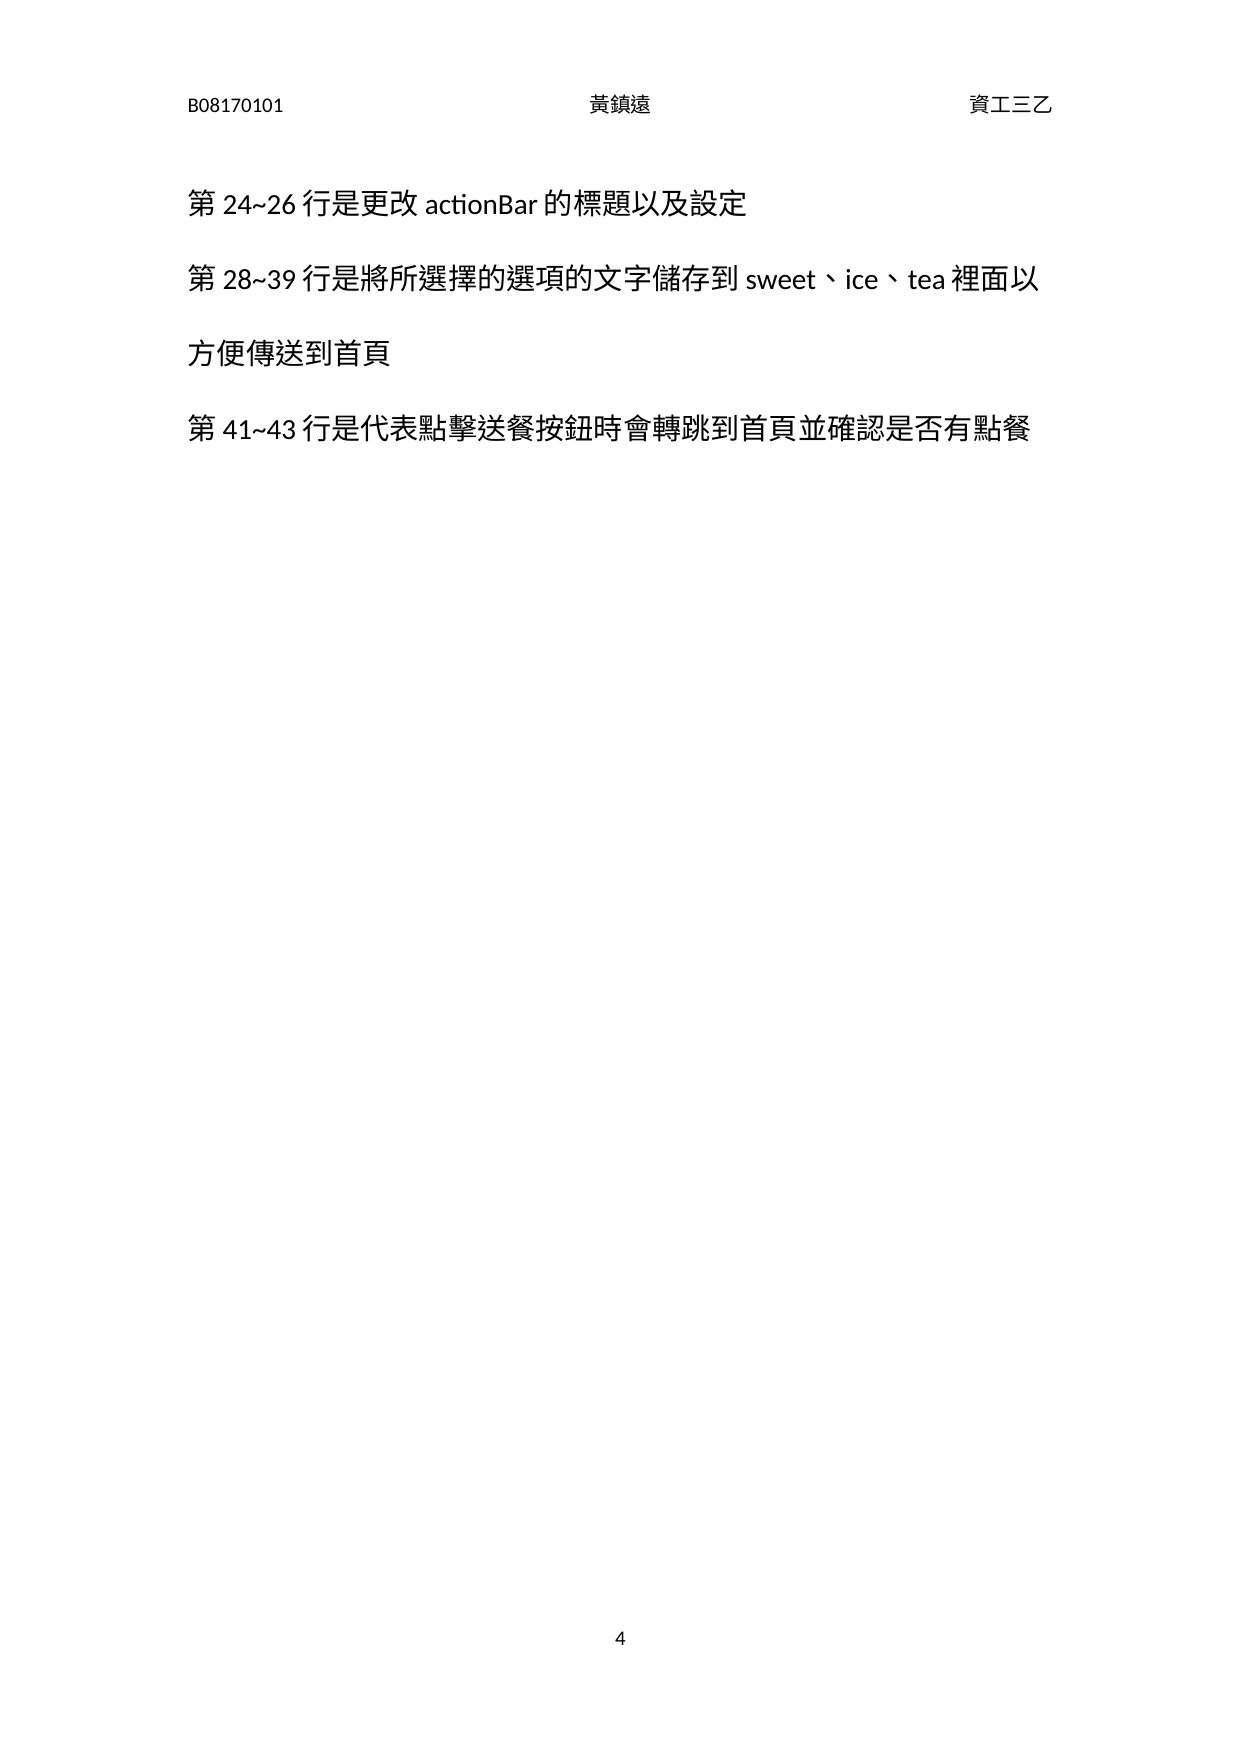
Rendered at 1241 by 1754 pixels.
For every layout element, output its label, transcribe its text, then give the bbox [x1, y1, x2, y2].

text 第24~26行是更改actionBar的標題以及設定 [187, 164, 1053, 239]
text 第41~43行是代表點擊送餐按鈕時會轉跳到首頁並確認是否有點餐 [187, 389, 1053, 464]
text 第28~39行是將所選擇的選項的文字儲存到sweet、ice、tea裡面以方便傳送到首頁 [187, 239, 1053, 389]
